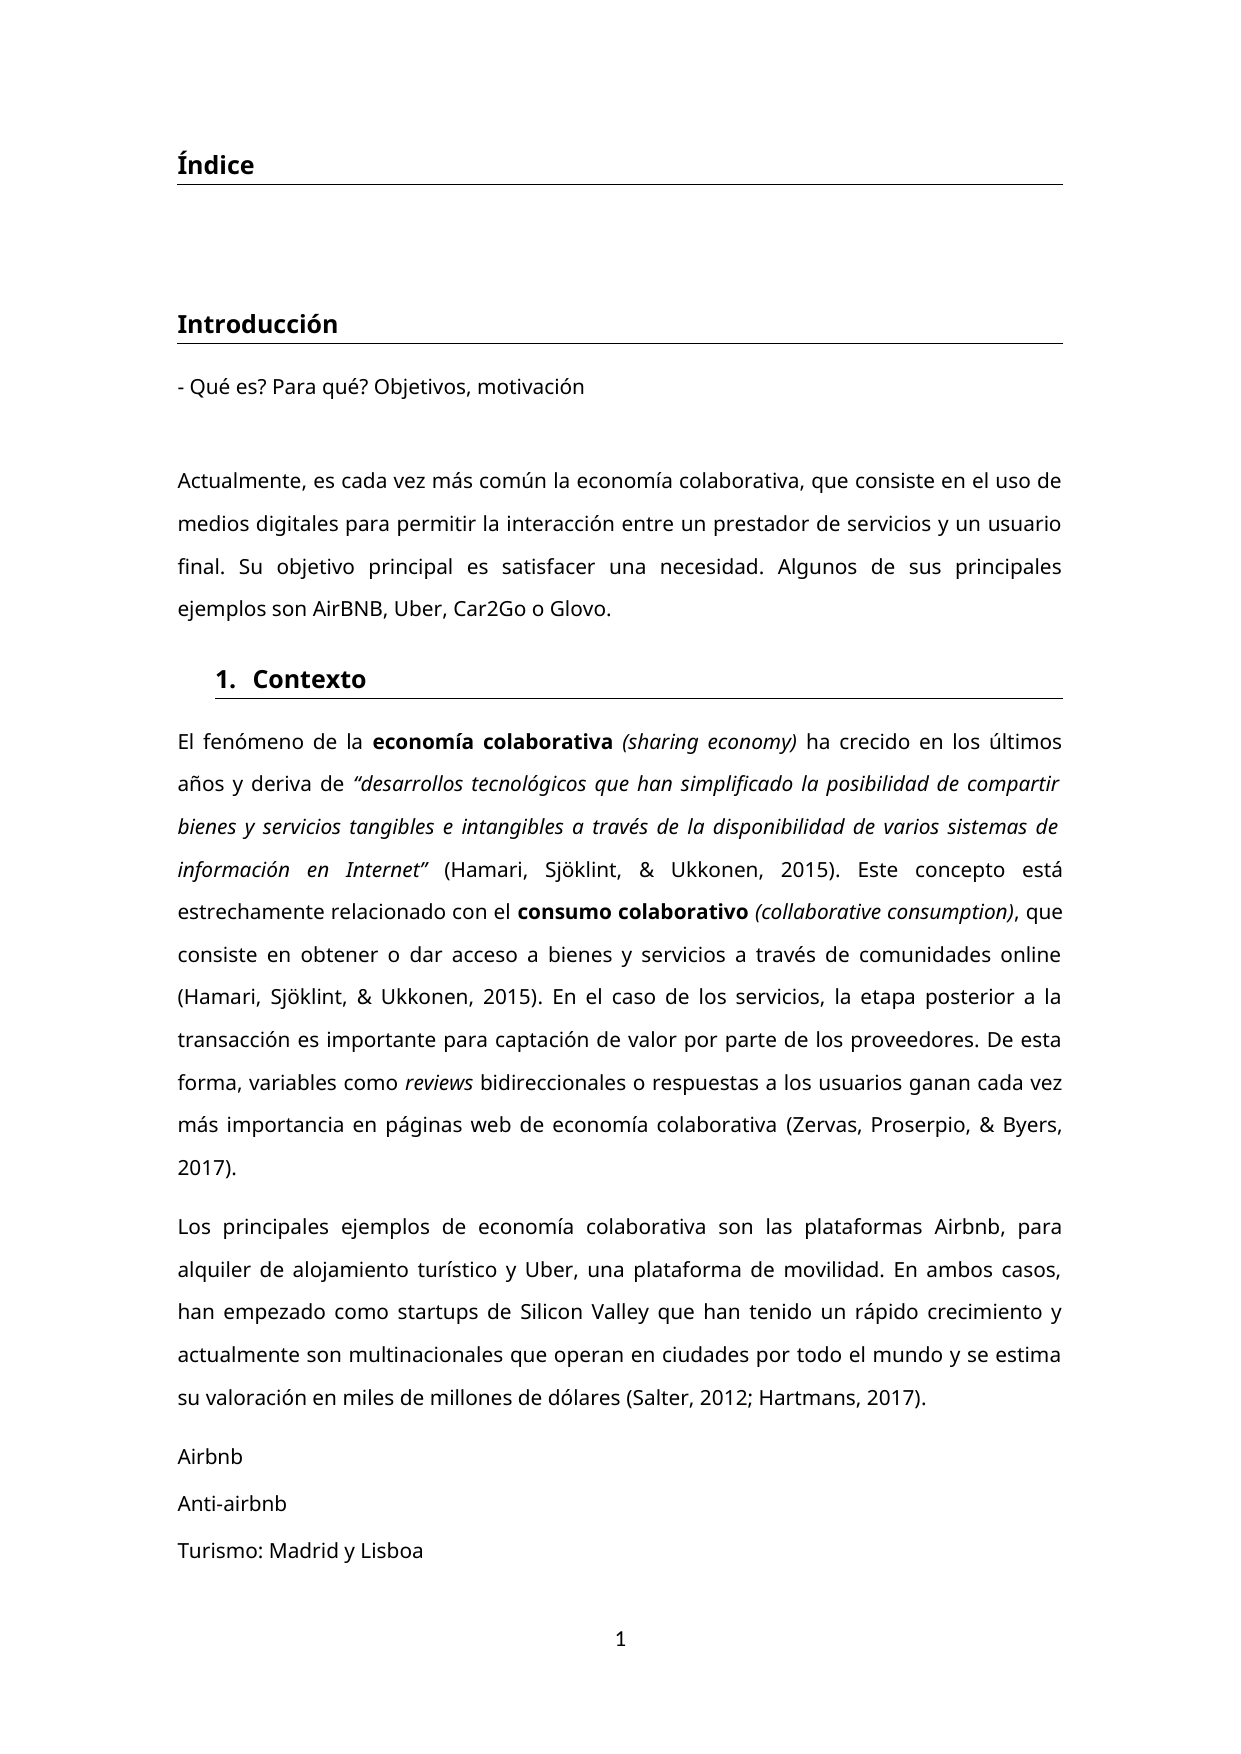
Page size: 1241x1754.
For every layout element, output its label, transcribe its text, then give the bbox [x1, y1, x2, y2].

text Turismo: Madrid y Lisboa [177, 1536, 1063, 1565]
subtitle Introducción [177, 307, 1063, 343]
text Airbnb [177, 1442, 1063, 1470]
text Anti-airbnb [177, 1489, 1063, 1518]
text Los principales ejemplos de economía colaborativa son las plataformas Airbnb, para alquiler de alojamiento turístico y Uber, una plataforma de movilidad. En ambos casos, han empezado como startups de Silicon Valley que han tenido un rápido crecimiento y actualmente son multinacionales que operan en ciudades por todo el mundo y se estima su valoración en miles de millones de dólares . [177, 1212, 1063, 1411]
text Índice [177, 148, 1063, 184]
subtitle Contexto [215, 662, 1063, 698]
text Actualmente, es cada vez más común la economía colaborativa, que consiste en el uso de medios digitales para permitir la interacción entre un prestador de servicios y un usuario final. Su objetivo principal es satisfacer una necesidad. Algunos de sus principales ejemplos son AirBNB, Uber, Car2Go o Glovo. [177, 467, 1063, 623]
text - Qué es? Para qué? Objetivos, motivación [177, 372, 1063, 400]
text El fenómeno de la economía colaborativa (sharing economy) ha crecido en los últimos años y deriva de “desarrollos tecnológicos que han simplificado la posibilidad de compartir bienes y servicios tangibles e intangibles a través de la disponibilidad de varios sistemas de información en Internet” . Este concepto está estrechamente relacionado con el consumo colaborativo (collaborative consumption), que consiste en obtener o dar acceso a bienes y servicios a través de comunidades online . En el caso de los servicios, la etapa posterior a la transacción es importante para captación de valor por parte de los proveedores. De esta forma, variables como reviews bidireccionales o respuestas a los usuarios ganan cada vez más importancia en páginas web de economía colaborativa . [177, 727, 1063, 1181]
